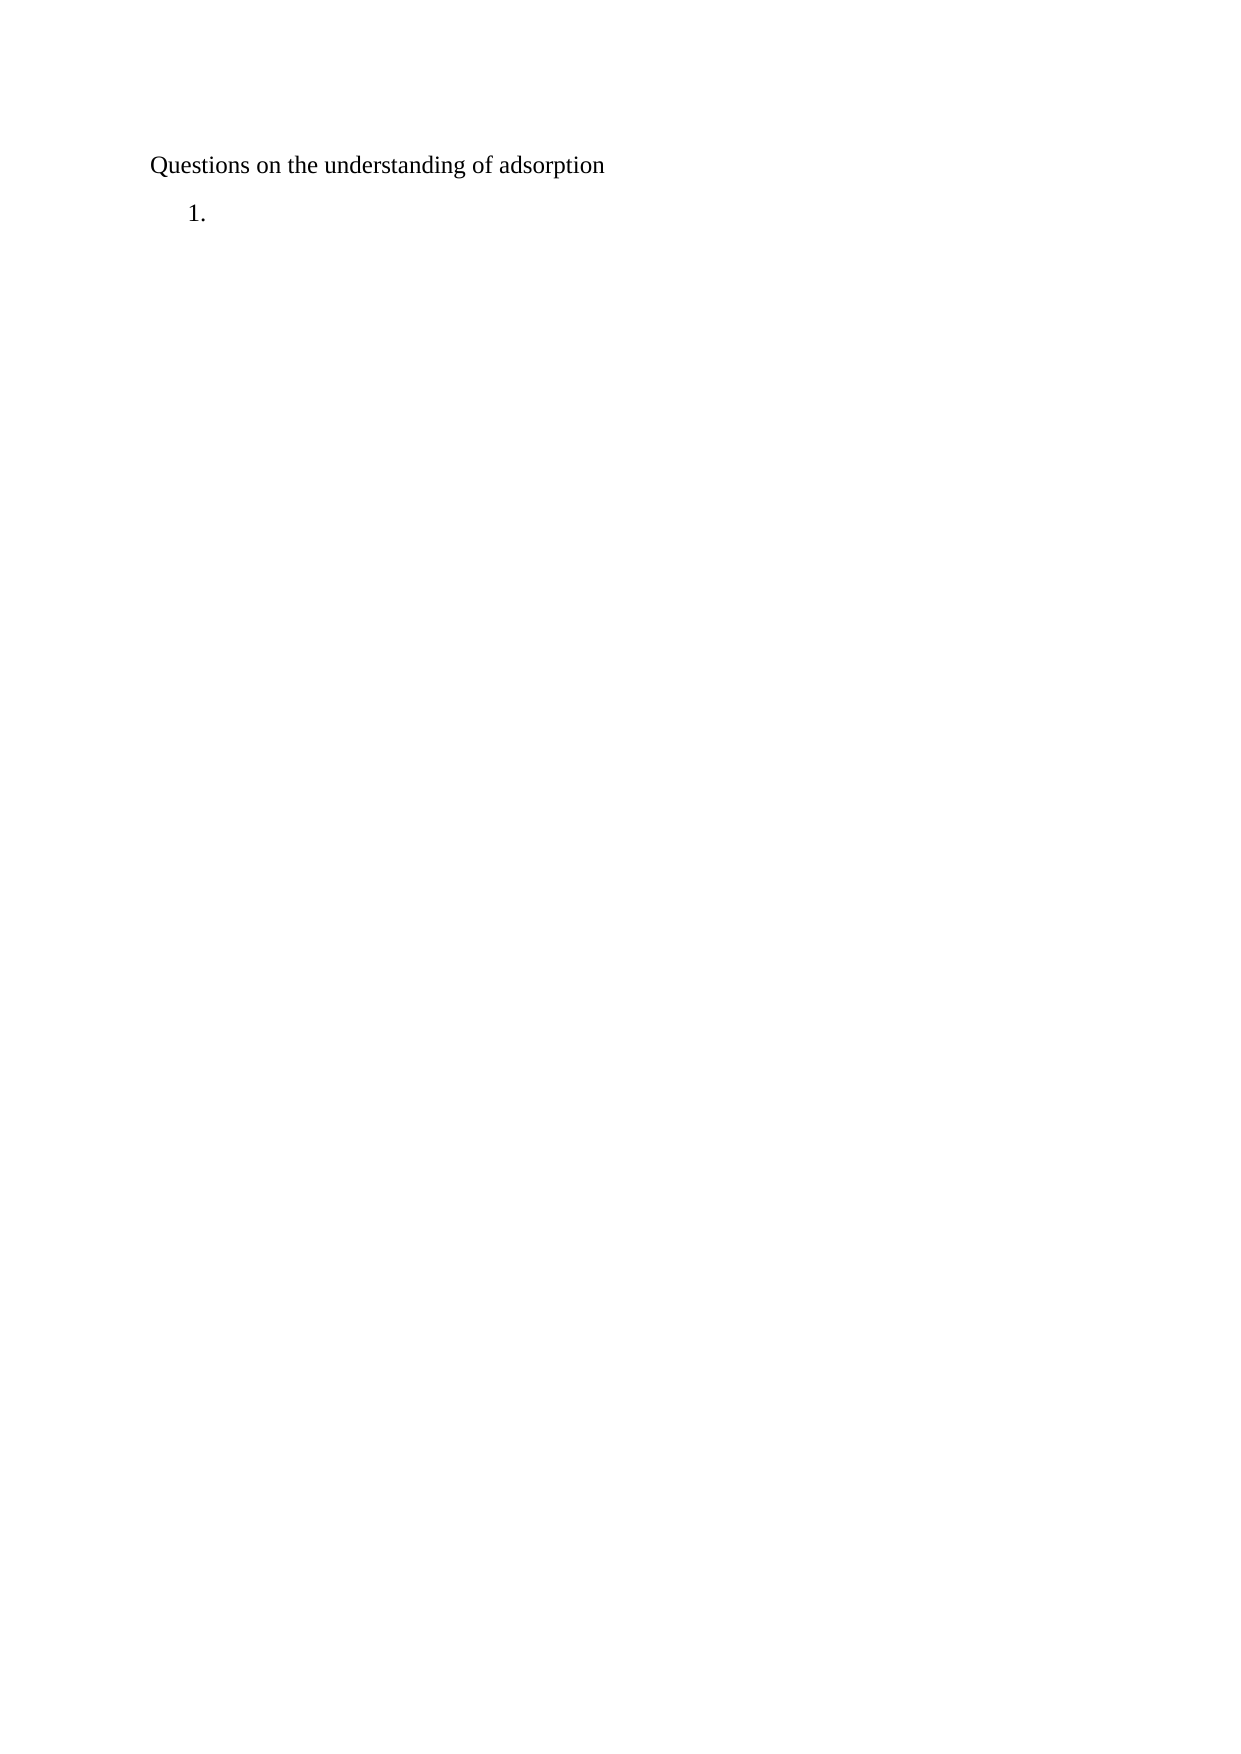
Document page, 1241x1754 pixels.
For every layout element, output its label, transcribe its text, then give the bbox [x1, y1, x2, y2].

text Questions on the understanding of adsorption [150, 150, 1090, 179]
